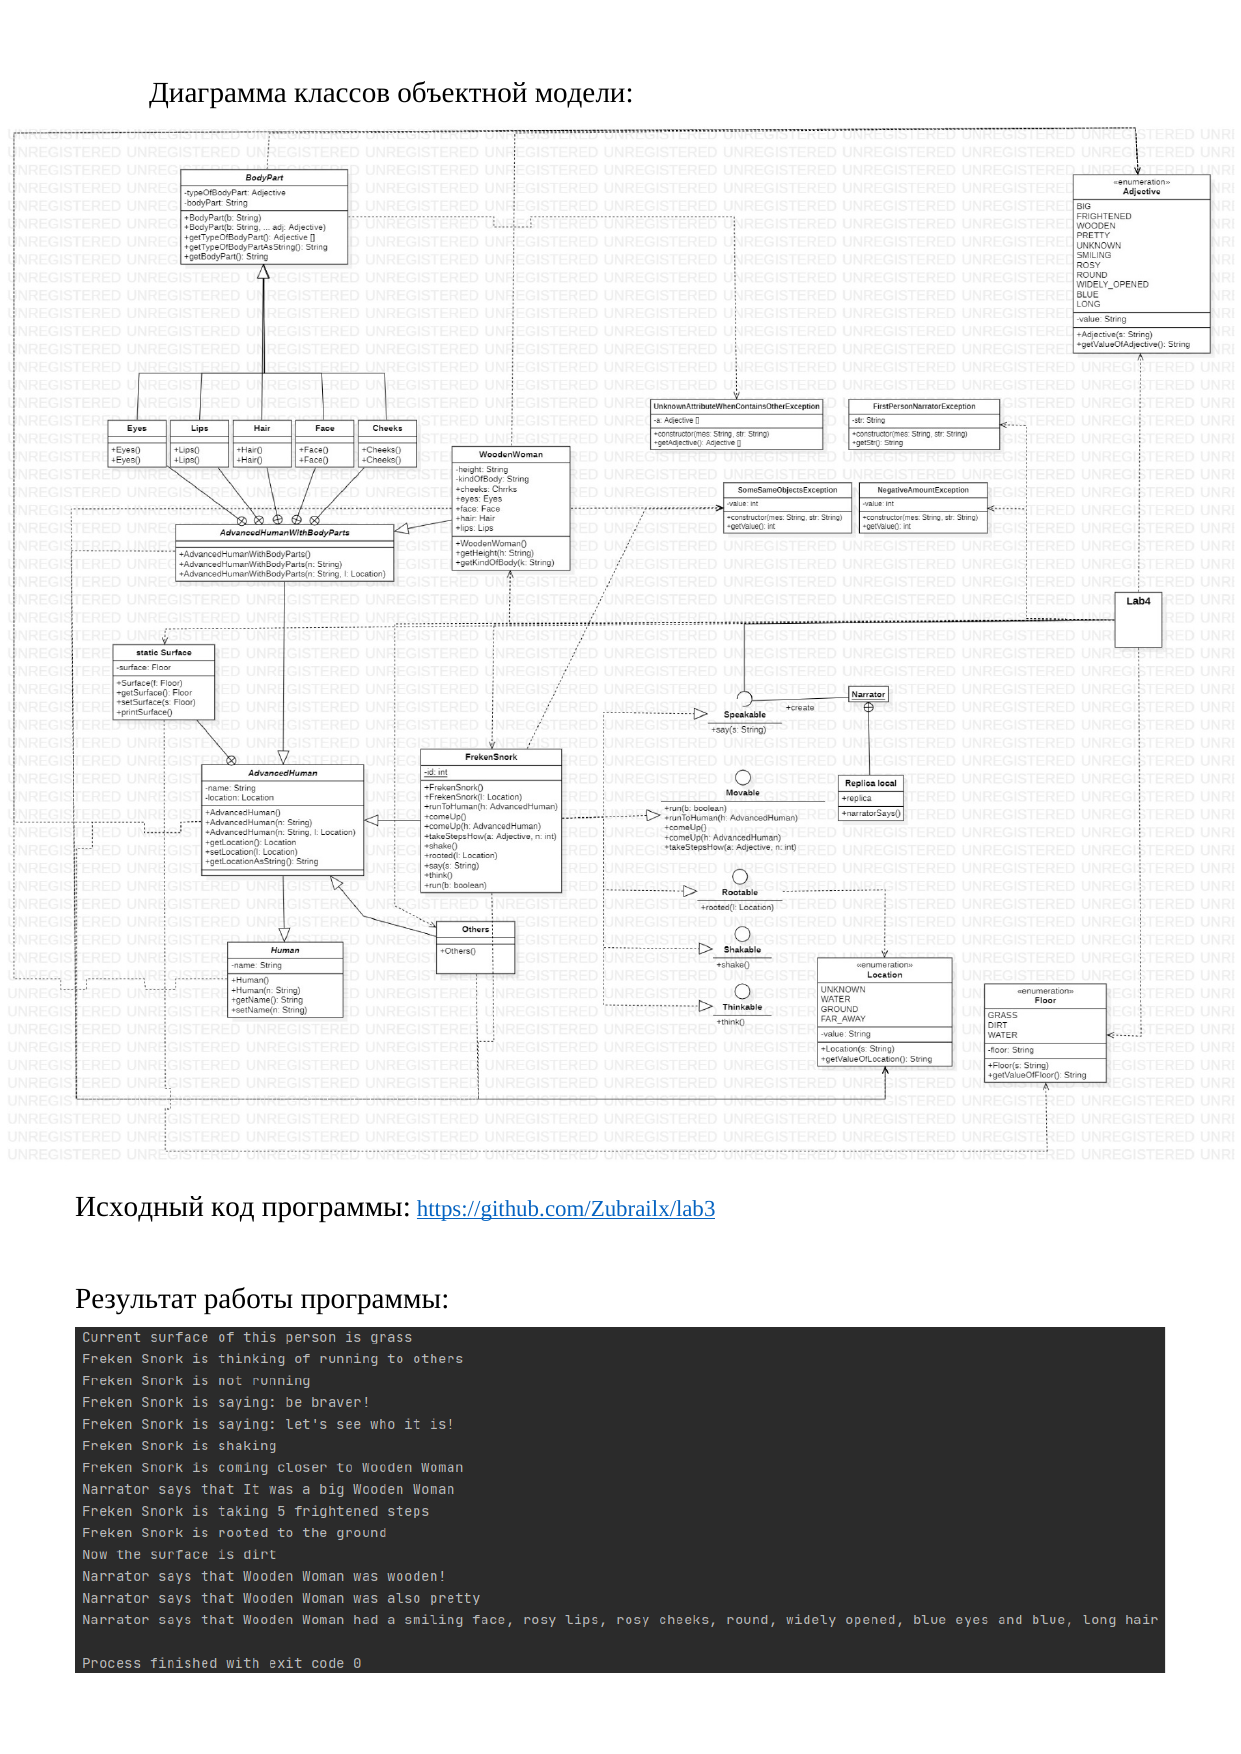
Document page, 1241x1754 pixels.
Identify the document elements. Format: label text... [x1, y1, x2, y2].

text Диаграмма классов объектной модели: [75, 75, 1165, 108]
picture [75, 1327, 1166, 1673]
picture [7, 121, 1235, 1177]
text Исходный код программы: https://github.com/Zubrailx/lab3 [75, 1177, 1165, 1222]
text Результат работы программы: [75, 1281, 1165, 1314]
